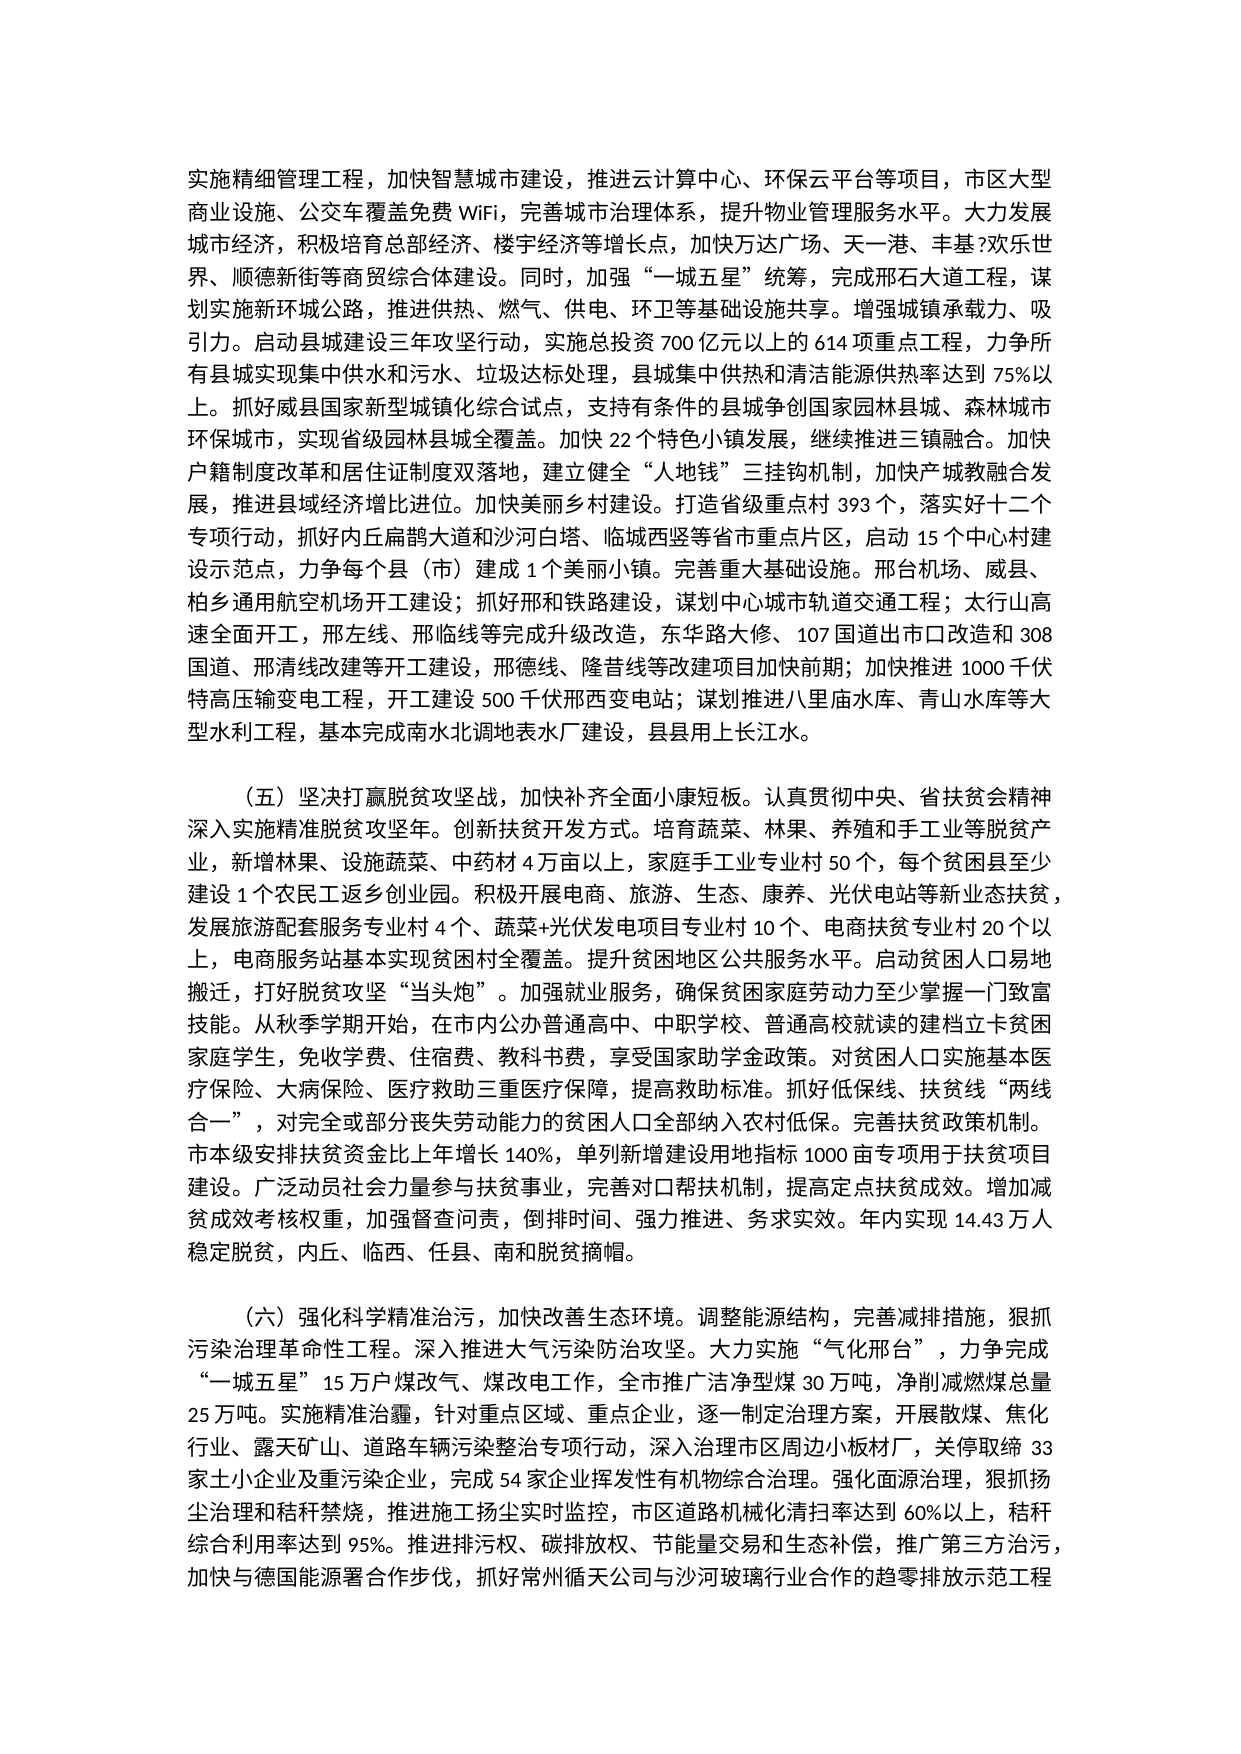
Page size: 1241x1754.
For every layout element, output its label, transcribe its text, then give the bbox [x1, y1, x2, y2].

text （五）坚决打赢脱贫攻坚战，加快补齐全面小康短板。认真贯彻中央、省扶贫会精神，深入实施精准脱贫攻坚年。创新扶贫开发方式。培育蔬菜、林果、养殖和手工业等脱贫产业，新增林果、设施蔬菜、中药材4万亩以上，家庭手工业专业村50个，每个贫困县至少建设1个农民工返乡创业园。积极开展电商、旅游、生态、康养、光伏电站等新业态扶贫，发展旅游配套服务专业村4个、蔬菜+光伏发电项目专业村10个、电商扶贫专业村20个以上，电商服务站基本实现贫困村全覆盖。提升贫困地区公共服务水平。启动贫困人口易地搬迁，打好脱贫攻坚“当头炮”。加强就业服务，确保贫困家庭劳动力至少掌握一门致富技能。从秋季学期开始，在市内公办普通高中、中职学校、普通高校就读的建档立卡贫困家庭学生，免收学费、住宿费、教科书费，享受国家助学金政策。对贫困人口实施基本医疗保险、大病保险、医疗救助三重医疗保障，提高救助标准。抓好低保线、扶贫线“两线合一”，对完全或部分丧失劳动能力的贫困人口全部纳入农村低保。完善扶贫政策机制。市本级安排扶贫资金比上年增长140%，单列新增建设用地指标1000亩专项用于扶贫项目建设。广泛动员社会力量参与扶贫事业，完善对口帮扶机制，提高定点扶贫成效。增加减贫成效考核权重，加强督查问责，倒排时间、强力推进、务求实效。年内实现14.43万人稳定脱贫，内丘、临西、任县、南和脱贫摘帽。 [187, 779, 1053, 1267]
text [187, 162, 1053, 747]
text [187, 1299, 1053, 1592]
